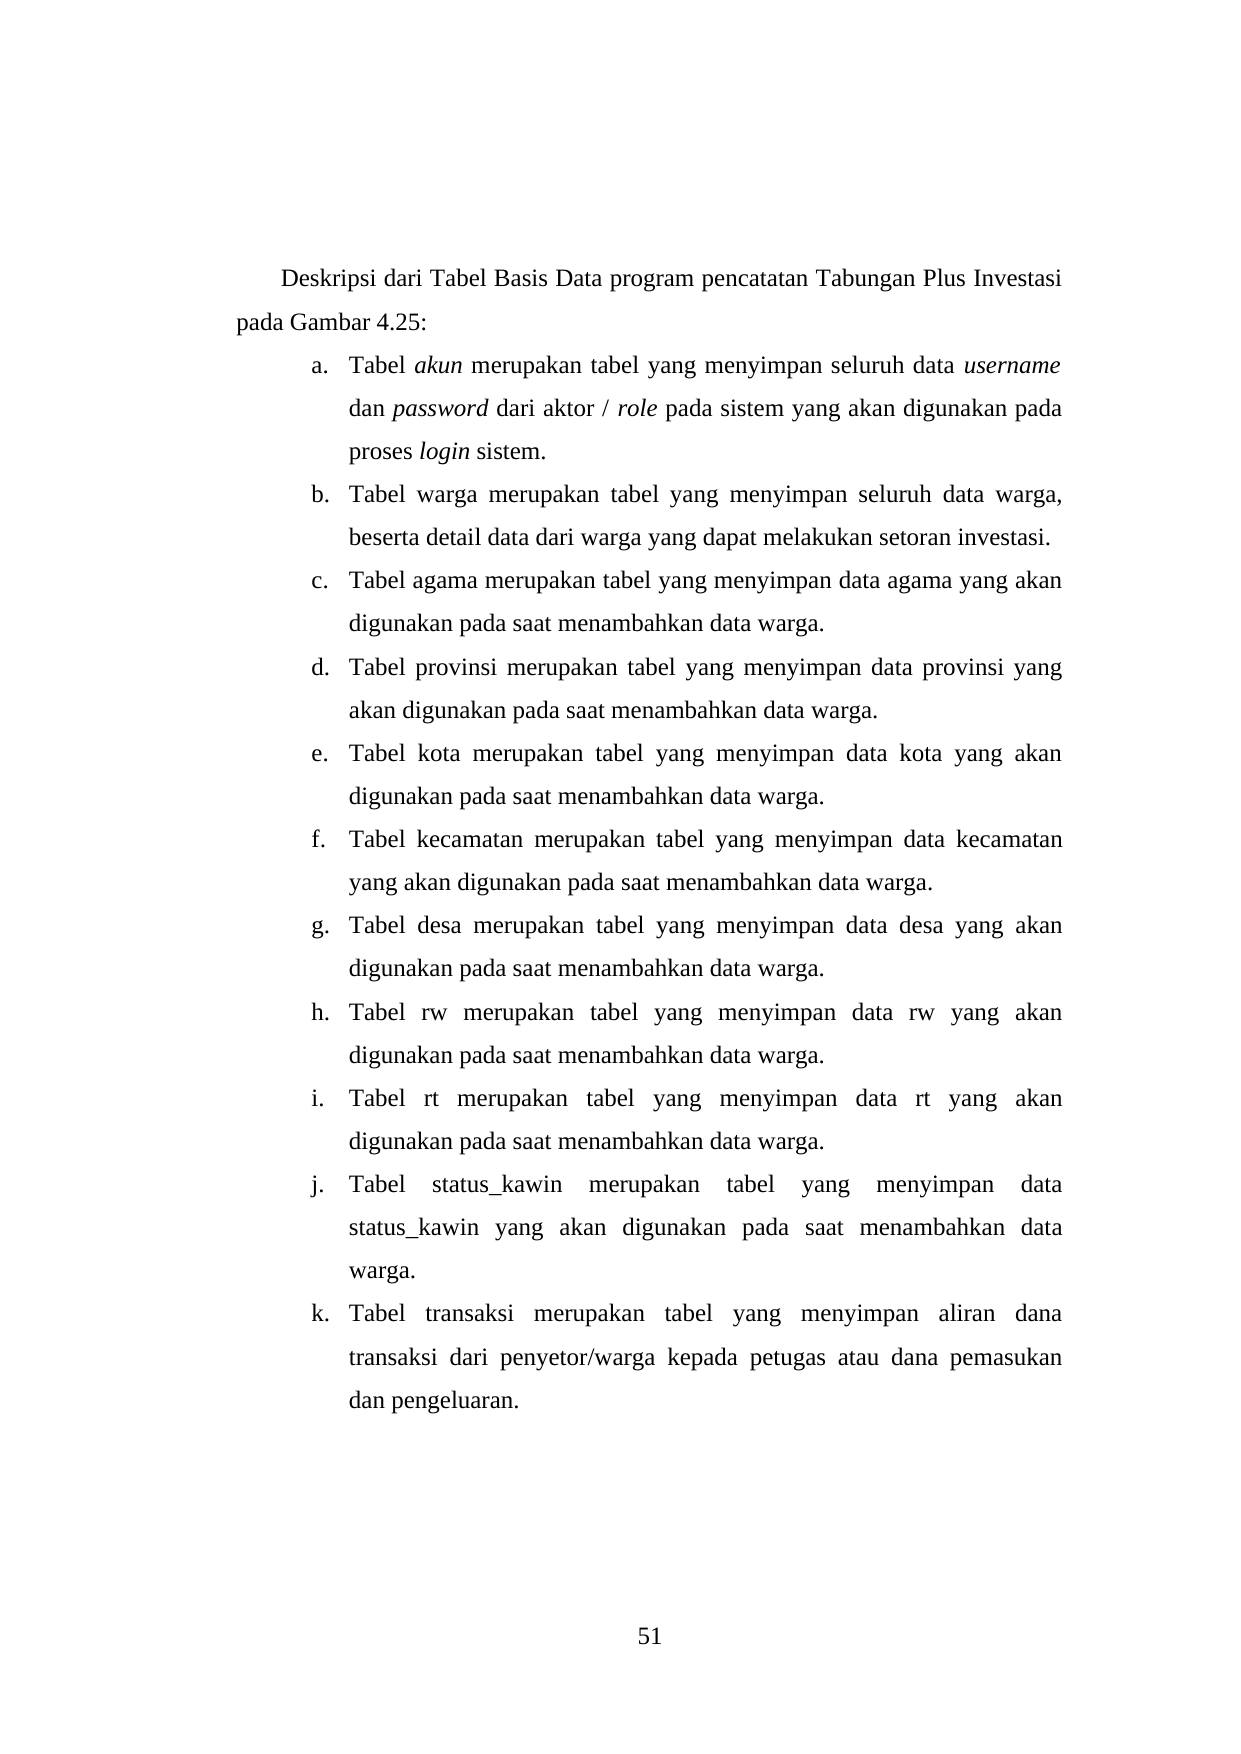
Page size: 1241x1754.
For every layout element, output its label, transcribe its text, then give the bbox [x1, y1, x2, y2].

list Tabel transaksi merupakan tabel yang menyimpan aliran dana transaksi dari penyetor/warga kepada petugas atau dana pemasukan dan pengeluaran. [311, 1298, 1063, 1413]
list Tabel kecamatan merupakan tabel yang menyimpan data kecamatan yang akan digunakan pada saat menambahkan data warga. [311, 824, 1063, 896]
list Tabel akun merupakan tabel yang menyimpan seluruh data username dan password dari aktor / role pada sistem yang akan digunakan pada proses login sistem. [311, 350, 1063, 465]
list Tabel kota merupakan tabel yang menyimpan data kota yang akan digunakan pada saat menambahkan data warga. [311, 738, 1063, 810]
list Tabel agama merupakan tabel yang menyimpan data agama yang akan digunakan pada saat menambahkan data warga. [311, 565, 1063, 637]
list Tabel warga merupakan tabel yang menyimpan seluruh data warga, beserta detail data dari warga yang dapat melakukan setoran investasi. [311, 479, 1063, 551]
list Tabel status_kawin merupakan tabel yang menyimpan data status_kawin yang akan digunakan pada saat menambahkan data warga. [311, 1169, 1063, 1284]
list Tabel rw merupakan tabel yang menyimpan data rw yang akan digunakan pada saat menambahkan data warga. [311, 997, 1063, 1068]
text Deskripsi dari Tabel Basis Data program pencatatan Tabungan Plus Investasi pada Gambar 4.25: [236, 263, 1063, 335]
list Tabel provinsi merupakan tabel yang menyimpan data provinsi yang akan digunakan pada saat menambahkan data warga. [311, 652, 1063, 723]
list Tabel rt merupakan tabel yang menyimpan data rt yang akan digunakan pada saat menambahkan data warga. [311, 1083, 1063, 1155]
list Tabel desa merupakan tabel yang menyimpan data desa yang akan digunakan pada saat menambahkan data warga. [311, 910, 1063, 982]
